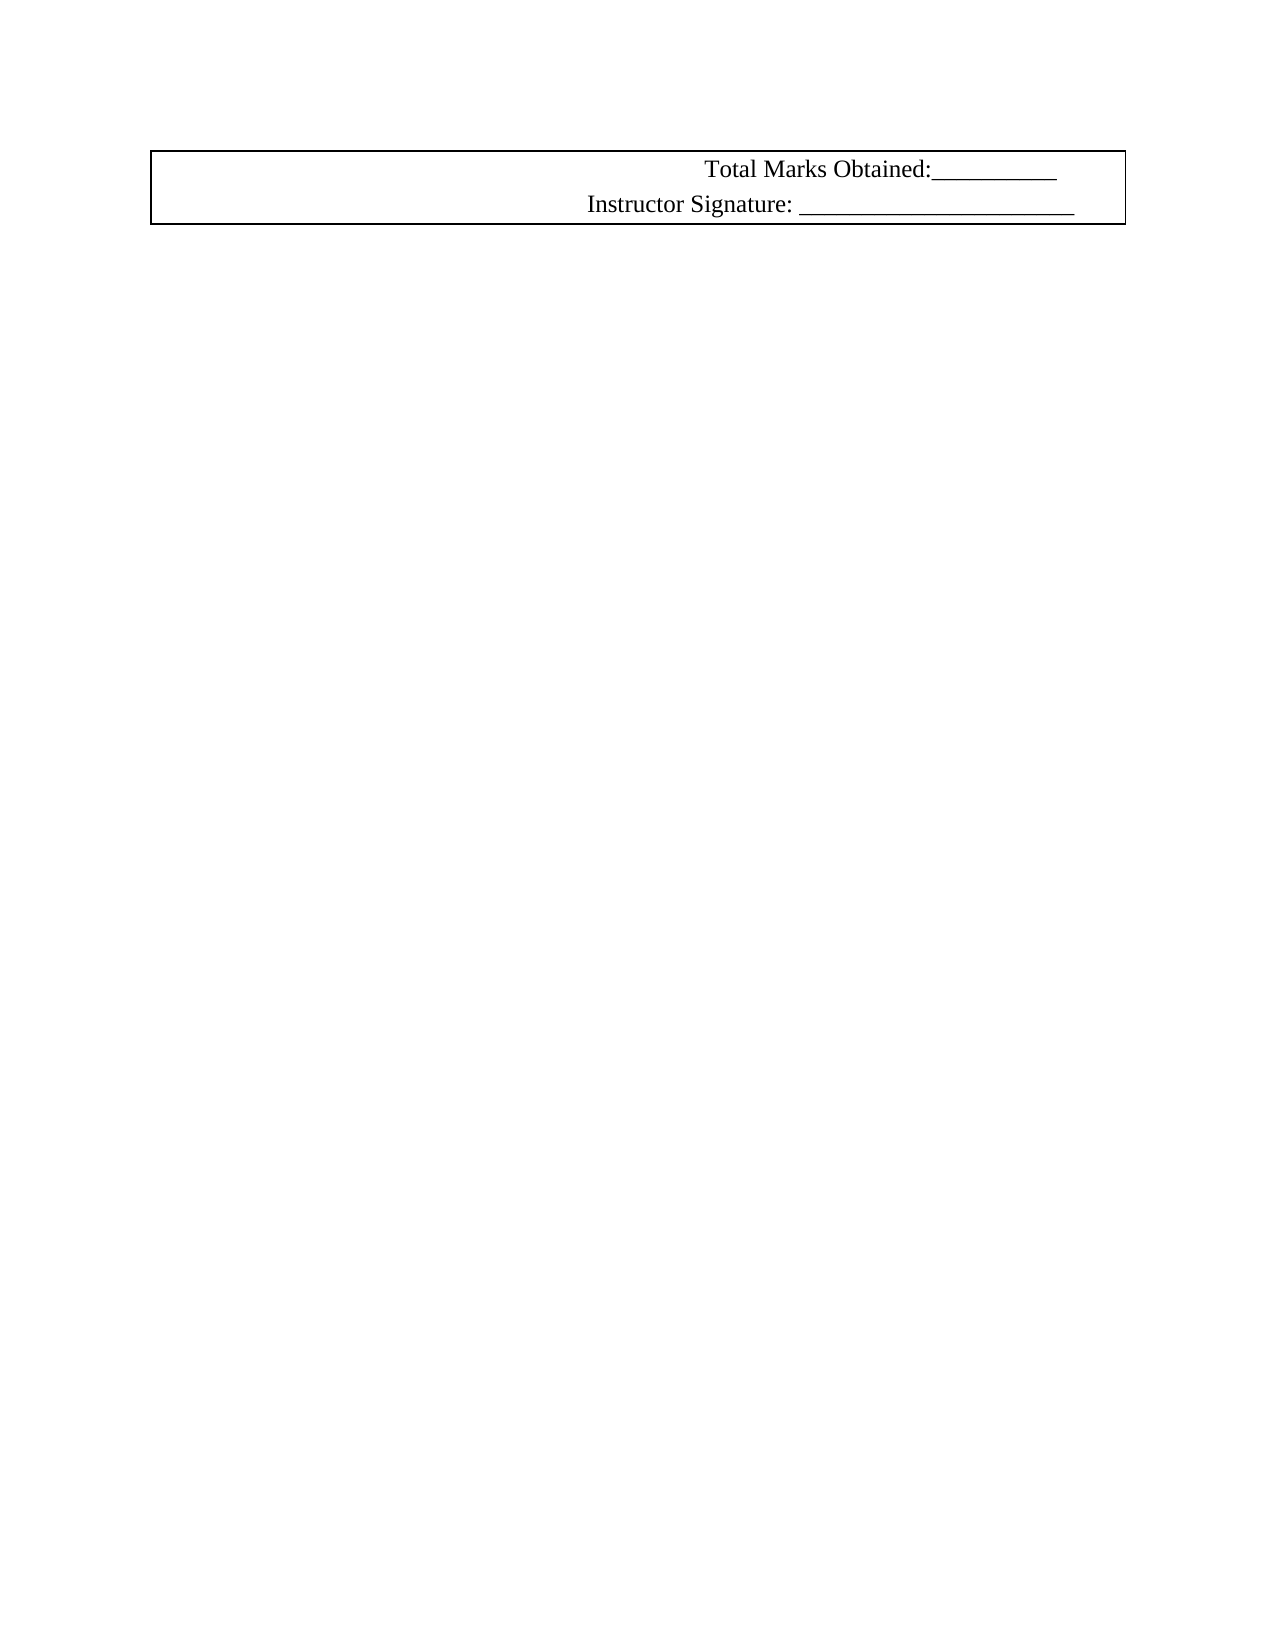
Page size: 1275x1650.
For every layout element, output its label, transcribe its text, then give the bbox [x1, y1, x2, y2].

table_cell Total Marks Obtained:__________ Instructor Signature: ______________________ [152, 152, 1125, 223]
